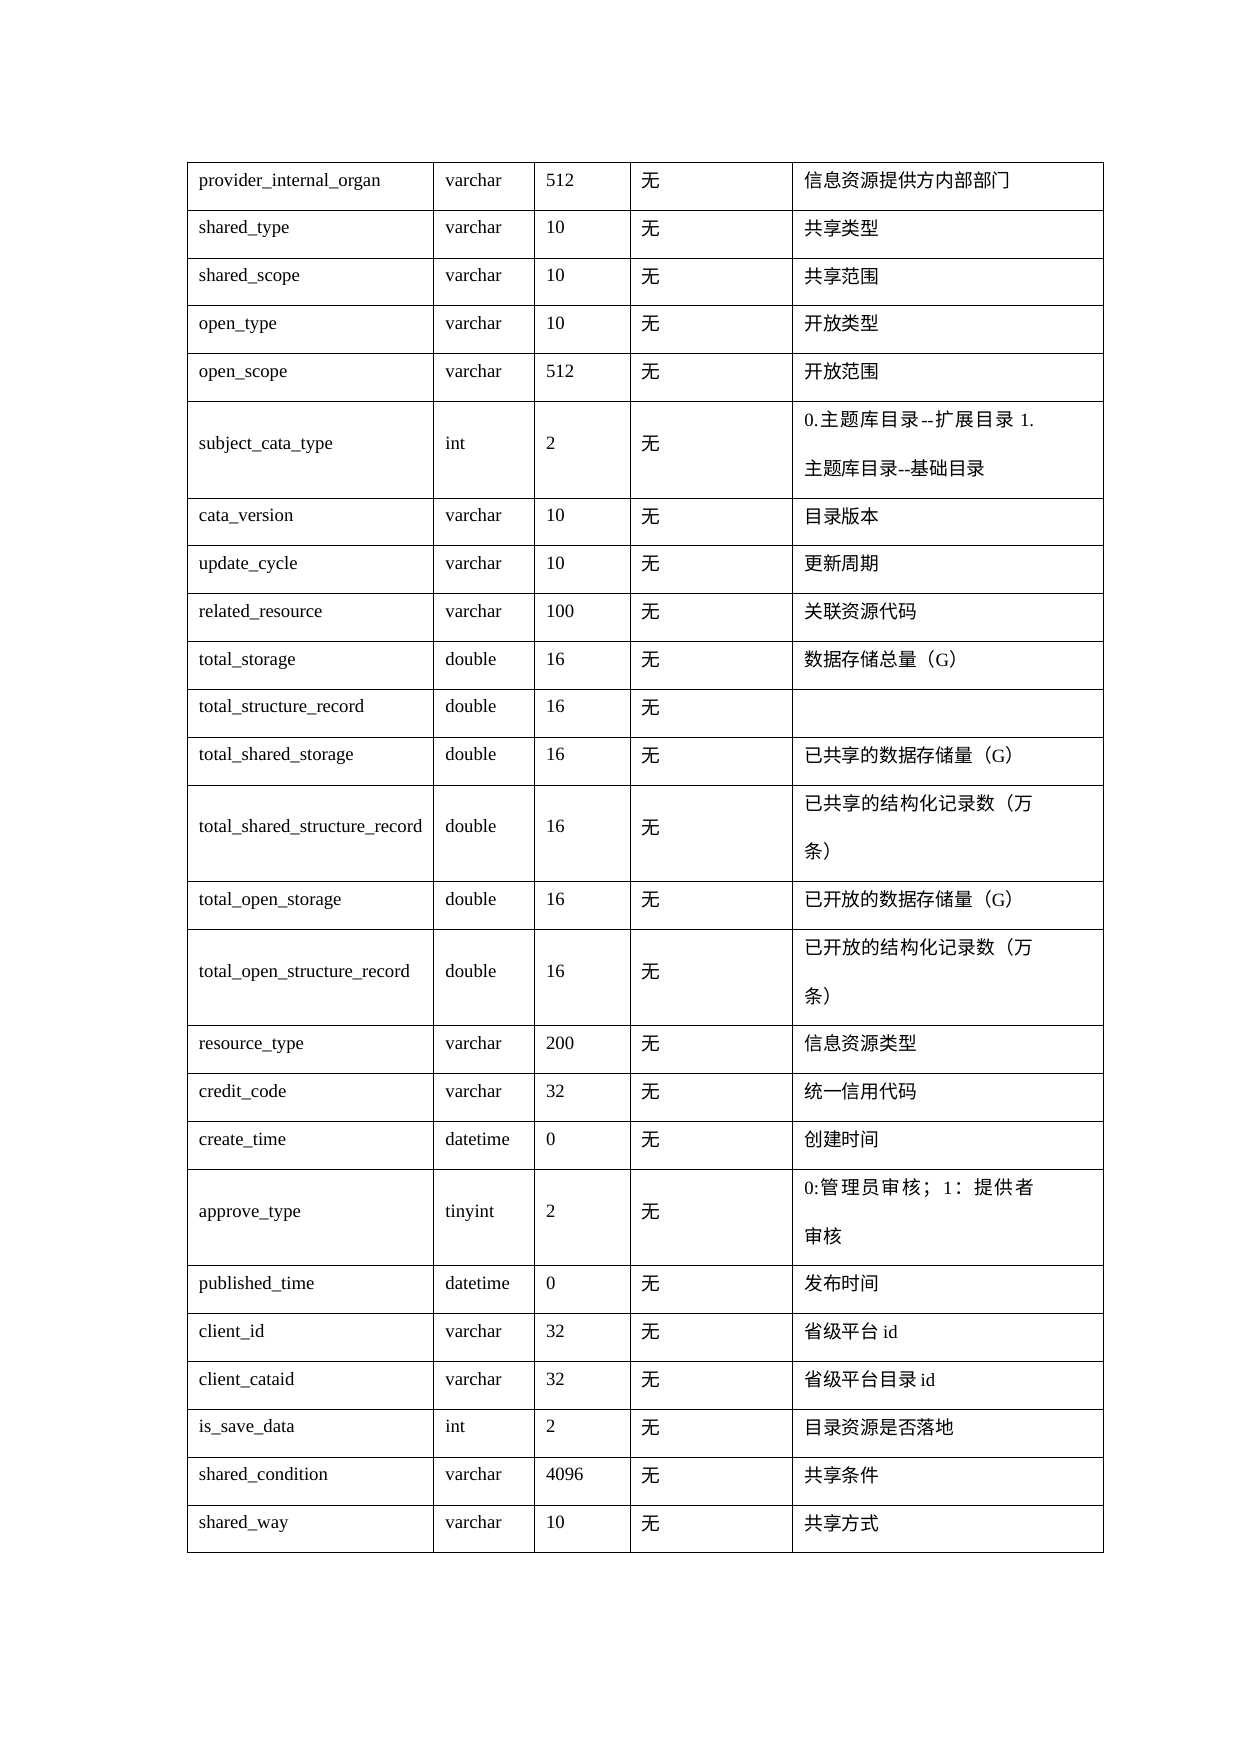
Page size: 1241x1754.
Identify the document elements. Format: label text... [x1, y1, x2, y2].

table_cell 无 [631, 690, 792, 737]
table_cell open_scope [188, 354, 433, 401]
table_cell 0.主题库目录--扩展目录1.主题库目录--基础目录 [793, 402, 1045, 498]
table_cell 统一信用代码 [793, 1074, 1045, 1121]
table_cell 无 [631, 546, 792, 593]
table_cell total_open_storage [188, 882, 433, 929]
table_cell varchar [434, 594, 534, 641]
table_cell 2 [535, 1410, 630, 1457]
table_cell varchar [434, 1074, 534, 1121]
table_cell varchar [434, 1026, 534, 1073]
table_cell [1045, 1170, 1103, 1265]
table_cell 无 [631, 1122, 792, 1169]
table_cell cata_version [188, 499, 433, 545]
table_cell [1045, 1410, 1103, 1457]
table_cell create_time [188, 1122, 433, 1169]
table_cell 无 [631, 930, 792, 1025]
table_cell 16 [535, 690, 630, 737]
table_cell [1045, 642, 1103, 689]
table_cell 信息资源提供方内部部门 [793, 163, 1045, 210]
table_cell 0 [535, 1266, 630, 1313]
table_cell 2 [535, 402, 630, 498]
table_cell 无 [631, 259, 792, 305]
table_cell 10 [535, 546, 630, 593]
table_cell 共享方式 [793, 1506, 1045, 1552]
table_cell 无 [631, 163, 792, 210]
table_cell datetime [434, 1122, 534, 1169]
table_cell [1045, 306, 1103, 353]
table_cell 省级平台目录id [793, 1362, 1045, 1409]
table_cell 共享类型 [793, 211, 1045, 258]
table_cell [1045, 1506, 1103, 1552]
table_cell [1045, 930, 1103, 1025]
table_cell 0:管理员审核；1：提供者审核 [793, 1170, 1045, 1265]
table_cell 已共享的数据存储量（G） [793, 738, 1045, 784]
table_cell 0 [535, 1122, 630, 1169]
table_cell 已开放的数据存储量（G） [793, 882, 1045, 929]
table_cell [1045, 1026, 1103, 1073]
table_cell approve_type [188, 1170, 433, 1265]
table_cell 无 [631, 1170, 792, 1265]
table_cell client_id [188, 1314, 433, 1361]
table_cell double [434, 690, 534, 737]
table_cell 无 [631, 1314, 792, 1361]
table_cell 无 [631, 594, 792, 641]
table_cell 已共享的结构化记录数（万条） [793, 786, 1045, 881]
table_cell shared_condition [188, 1458, 433, 1504]
table_cell published_time [188, 1266, 433, 1313]
table_cell varchar [434, 1362, 534, 1409]
table_cell total_structure_record [188, 690, 433, 737]
table_cell 开放范围 [793, 354, 1045, 401]
table_cell total_shared_structure_record [188, 786, 433, 881]
table_cell 200 [535, 1026, 630, 1073]
table_cell 目录版本 [793, 499, 1045, 545]
table_cell 数据存储总量（G） [793, 642, 1045, 689]
table_cell int [434, 1410, 534, 1457]
table_cell 共享范围 [793, 259, 1045, 305]
table_cell 4096 [535, 1458, 630, 1504]
table_cell total_shared_storage [188, 738, 433, 784]
table_cell 无 [631, 211, 792, 258]
table_cell 32 [535, 1074, 630, 1121]
table_cell 创建时间 [793, 1122, 1045, 1169]
table_cell is_save_data [188, 1410, 433, 1457]
table_cell 无 [631, 354, 792, 401]
table_cell resource_type [188, 1026, 433, 1073]
table_cell total_storage [188, 642, 433, 689]
table_cell [793, 690, 1045, 737]
table_cell 100 [535, 594, 630, 641]
table_cell [1045, 1266, 1103, 1313]
table_cell 无 [631, 1026, 792, 1073]
table_cell varchar [434, 354, 534, 401]
table_cell client_cataid [188, 1362, 433, 1409]
table_cell 512 [535, 163, 630, 210]
table_cell credit_code [188, 1074, 433, 1121]
table_cell double [434, 882, 534, 929]
table_cell 16 [535, 642, 630, 689]
table_cell 10 [535, 306, 630, 353]
table_cell varchar [434, 499, 534, 545]
table_cell [1045, 163, 1103, 210]
table_cell [1045, 1362, 1103, 1409]
table_cell [1045, 1314, 1103, 1361]
table_cell 无 [631, 882, 792, 929]
table_cell [1045, 1074, 1103, 1121]
table_cell double [434, 738, 534, 784]
table_cell varchar [434, 306, 534, 353]
table_cell datetime [434, 1266, 534, 1313]
table_cell varchar [434, 163, 534, 210]
table_cell 无 [631, 402, 792, 498]
table_cell 无 [631, 1506, 792, 1552]
table_cell 16 [535, 786, 630, 881]
table_cell 关联资源代码 [793, 594, 1045, 641]
table_cell 无 [631, 1362, 792, 1409]
table_cell provider_internal_organ [188, 163, 433, 210]
table_cell varchar [434, 546, 534, 593]
table_cell [1045, 1122, 1103, 1169]
table_cell shared_type [188, 211, 433, 258]
table_cell 共享条件 [793, 1458, 1045, 1504]
table_cell 开放类型 [793, 306, 1045, 353]
table_cell [1045, 354, 1103, 401]
table_cell varchar [434, 259, 534, 305]
table_cell 发布时间 [793, 1266, 1045, 1313]
table_cell 10 [535, 259, 630, 305]
table_cell [1045, 690, 1103, 737]
table_cell 信息资源类型 [793, 1026, 1045, 1073]
table_cell 无 [631, 306, 792, 353]
table_cell [1045, 499, 1103, 545]
table_cell [1045, 211, 1103, 258]
table_cell [1045, 546, 1103, 593]
table_cell 16 [535, 882, 630, 929]
table_cell 2 [535, 1170, 630, 1265]
table_cell 16 [535, 738, 630, 784]
table_cell 512 [535, 354, 630, 401]
table_cell [1045, 259, 1103, 305]
table_cell [1045, 882, 1103, 929]
table_cell double [434, 786, 534, 881]
table_cell 已开放的结构化记录数（万条） [793, 930, 1045, 1025]
table_cell open_type [188, 306, 433, 353]
table_cell [1045, 738, 1103, 784]
table_cell varchar [434, 1506, 534, 1552]
table_cell shared_scope [188, 259, 433, 305]
table_cell 10 [535, 211, 630, 258]
table_cell total_open_structure_record [188, 930, 433, 1025]
table_cell 无 [631, 1266, 792, 1313]
table_cell 16 [535, 930, 630, 1025]
table_cell double [434, 642, 534, 689]
table_cell 无 [631, 642, 792, 689]
table_cell varchar [434, 211, 534, 258]
table_cell 32 [535, 1362, 630, 1409]
table_cell varchar [434, 1458, 534, 1504]
table_cell 10 [535, 1506, 630, 1552]
table_cell varchar [434, 1314, 534, 1361]
table_cell related_resource [188, 594, 433, 641]
table_cell 无 [631, 738, 792, 784]
table_cell 无 [631, 1458, 792, 1504]
table_cell 无 [631, 1410, 792, 1457]
table_cell shared_way [188, 1506, 433, 1552]
table_cell [1045, 1458, 1103, 1504]
table_cell 无 [631, 786, 792, 881]
table_cell update_cycle [188, 546, 433, 593]
table_cell double [434, 930, 534, 1025]
table_cell 目录资源是否落地 [793, 1410, 1045, 1457]
table_cell [1045, 402, 1103, 498]
table_cell 更新周期 [793, 546, 1045, 593]
table_cell 省级平台id [793, 1314, 1045, 1361]
table_cell tinyint [434, 1170, 534, 1265]
table_cell 10 [535, 499, 630, 545]
table_cell 无 [631, 499, 792, 545]
table_cell subject_cata_type [188, 402, 433, 498]
table_cell 32 [535, 1314, 630, 1361]
table_cell [1045, 594, 1103, 641]
table_cell [1045, 786, 1103, 881]
table_cell int [434, 402, 534, 498]
table_cell 无 [631, 1074, 792, 1121]
